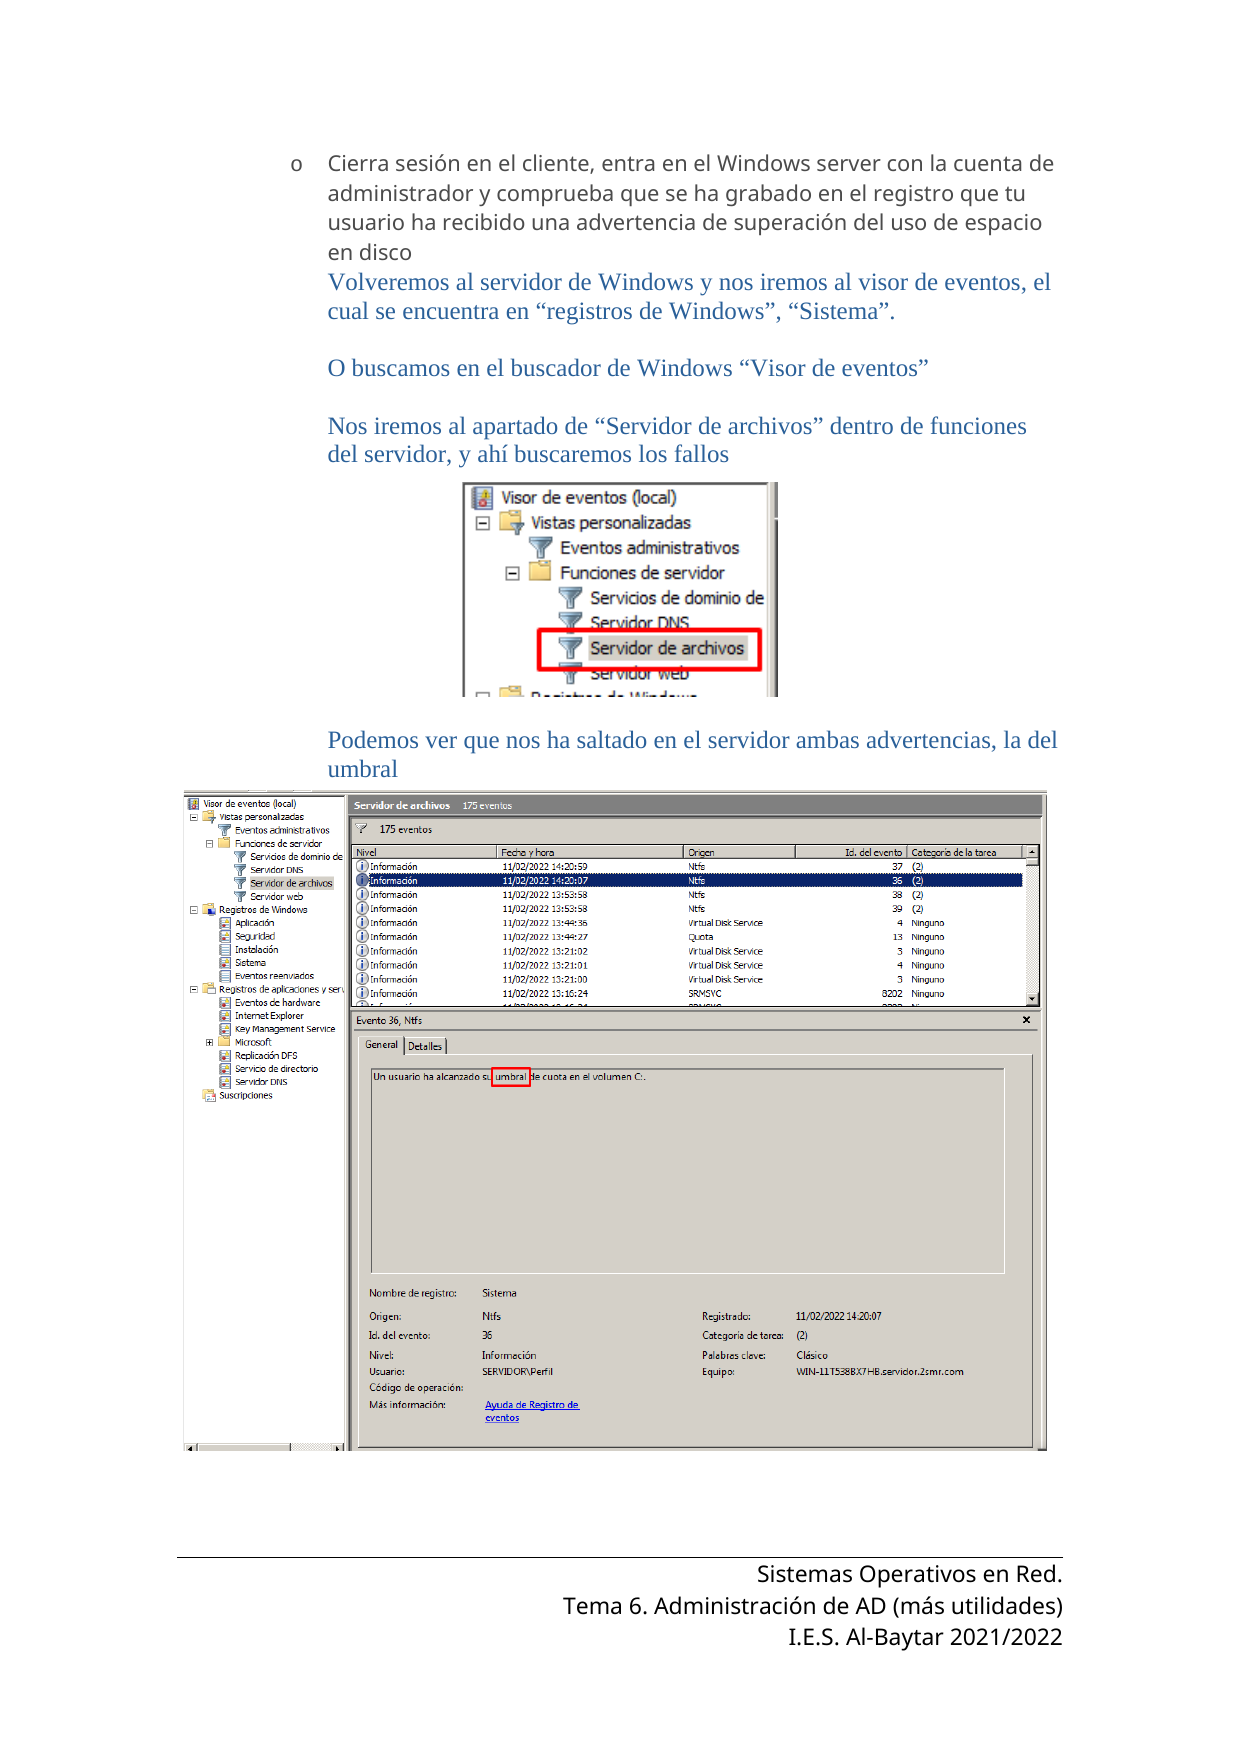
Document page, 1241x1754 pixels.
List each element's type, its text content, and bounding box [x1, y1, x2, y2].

picture [462, 482, 778, 697]
list Volveremos al servidor de Windows y nos iremos al visor de eventos, el cual se encuentra en “registros de Windows”, “Sistema”. [327, 267, 1063, 324]
picture [183, 790, 1047, 1451]
list O buscamos en el buscador de Windows “Visor de eventos” [327, 353, 1063, 382]
list Podemos ver que nos ha saltado en el servidor ambas advertencias, la del umbral [327, 725, 1063, 783]
list Nos iremos al apartado de “Servidor de archivos” dentro de funciones del servidor, y ahí buscaremos los fallos [327, 411, 1063, 468]
list Cierra sesión en el cliente, entra en el Windows server con la cuenta de administrador y comprueba que se ha grabado en el registro que tu usuario ha recibido una advertencia de superación del uso de espacio en disco [290, 148, 1063, 267]
